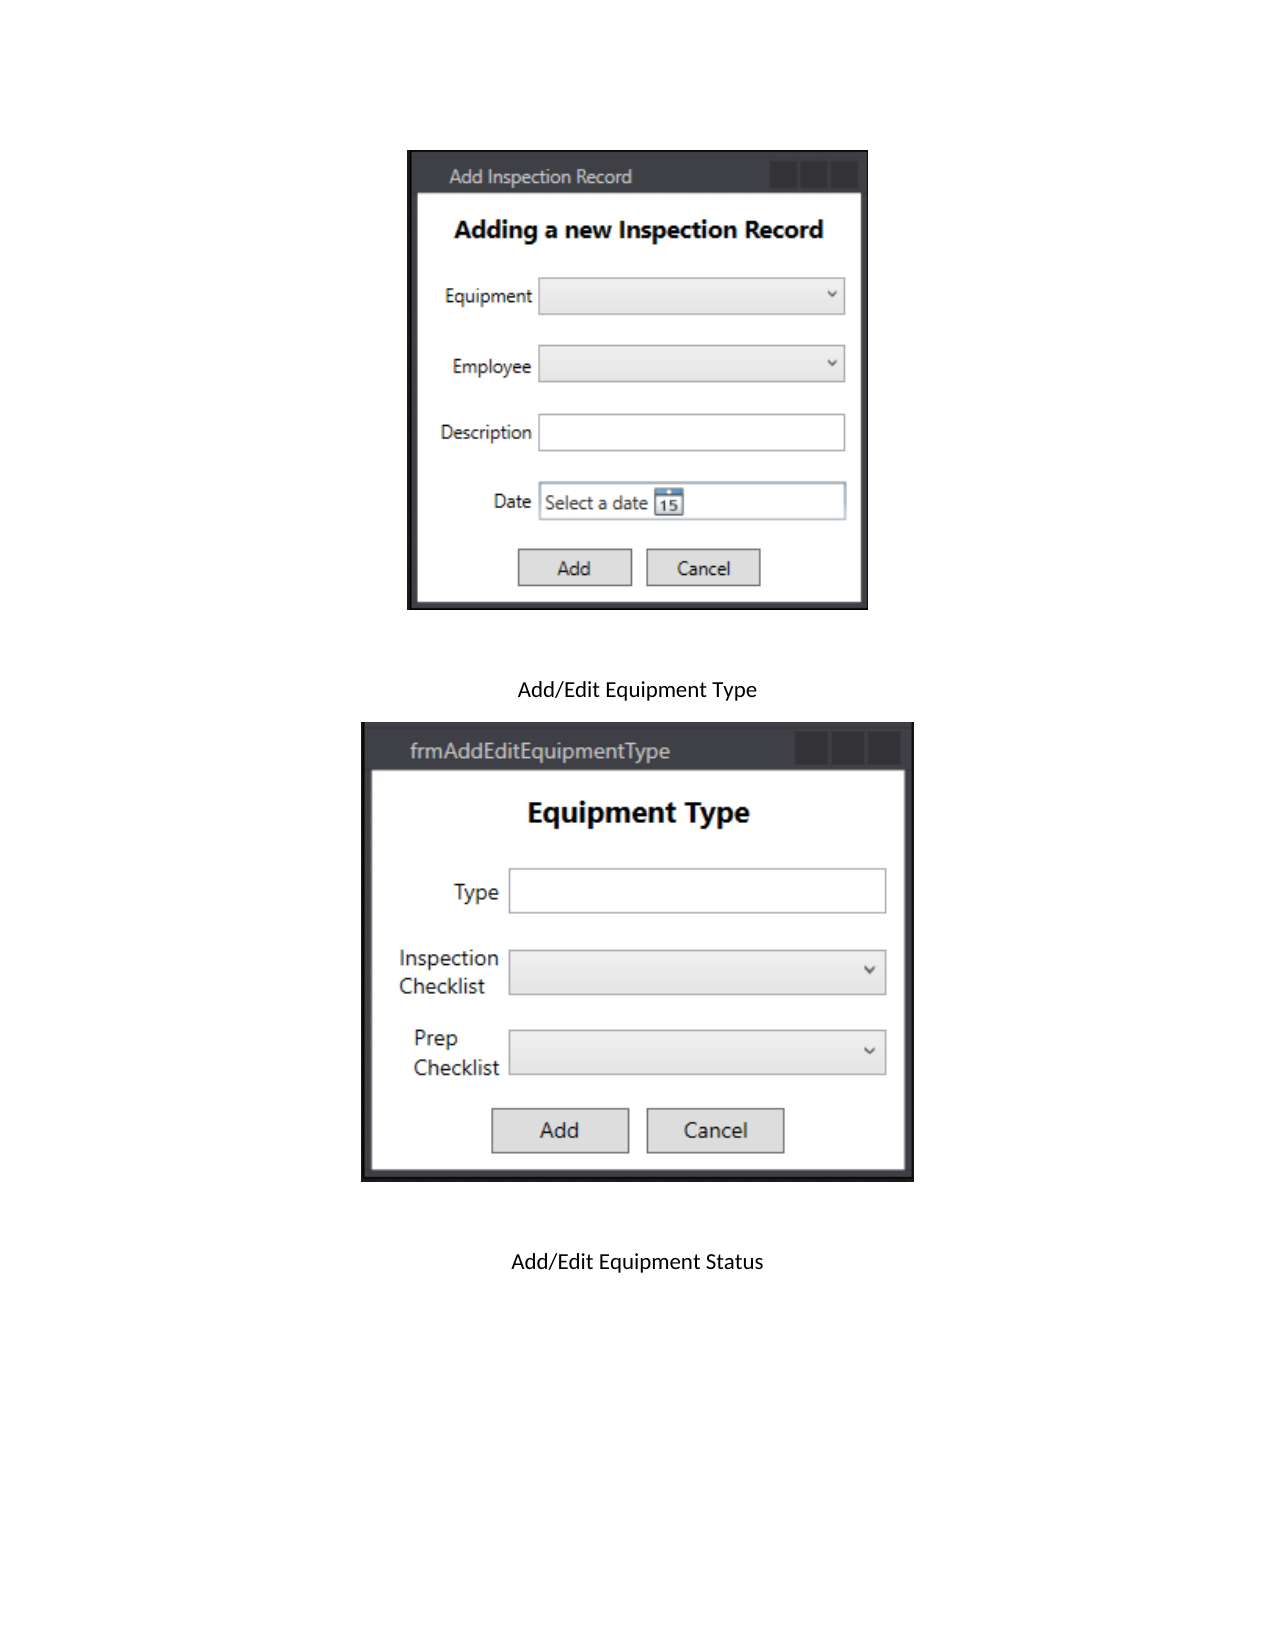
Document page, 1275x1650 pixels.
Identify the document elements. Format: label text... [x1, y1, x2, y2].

text Add/Edit Equipment Type [150, 675, 1125, 703]
text Add/Edit Equipment Status [150, 1247, 1125, 1275]
picture [407, 150, 868, 610]
picture [361, 722, 914, 1182]
